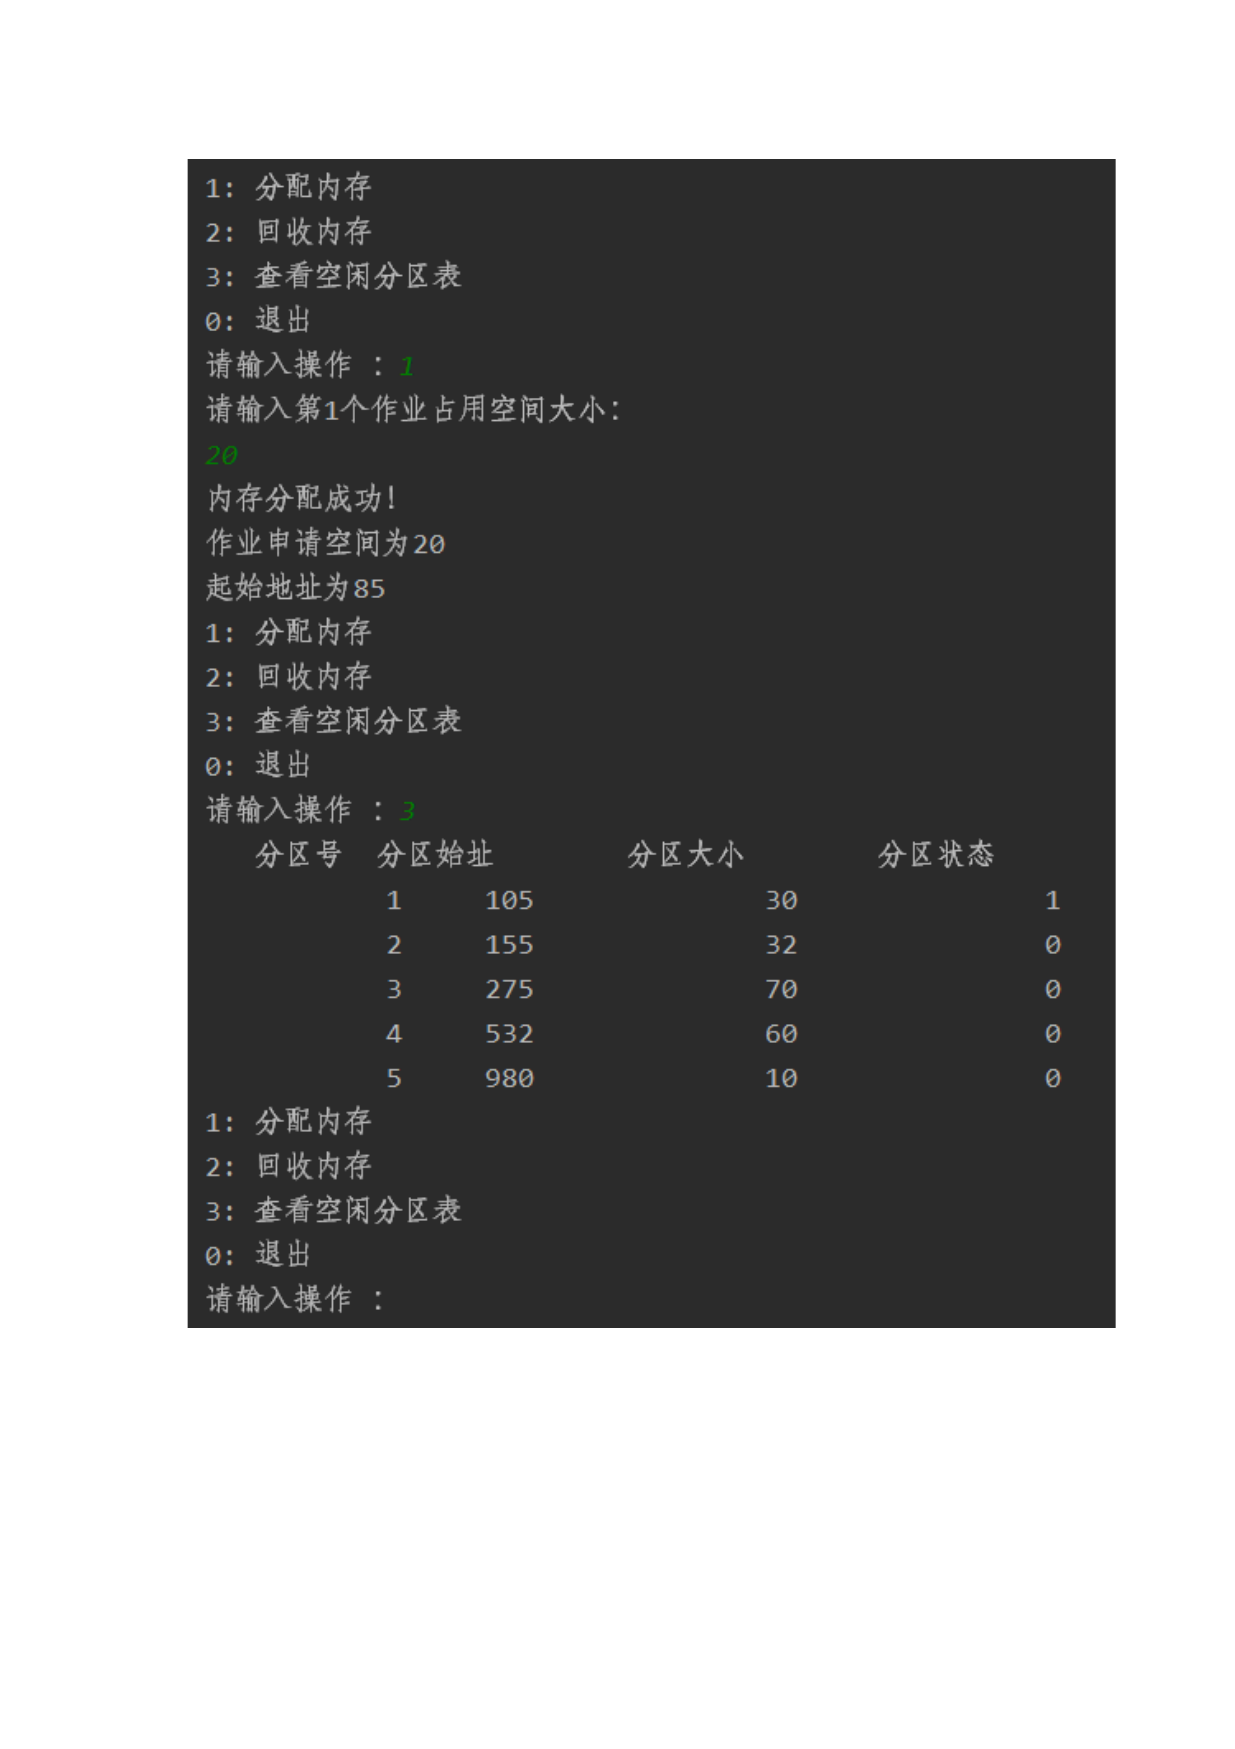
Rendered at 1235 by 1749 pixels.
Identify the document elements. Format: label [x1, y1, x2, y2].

picture [187, 159, 1116, 1328]
